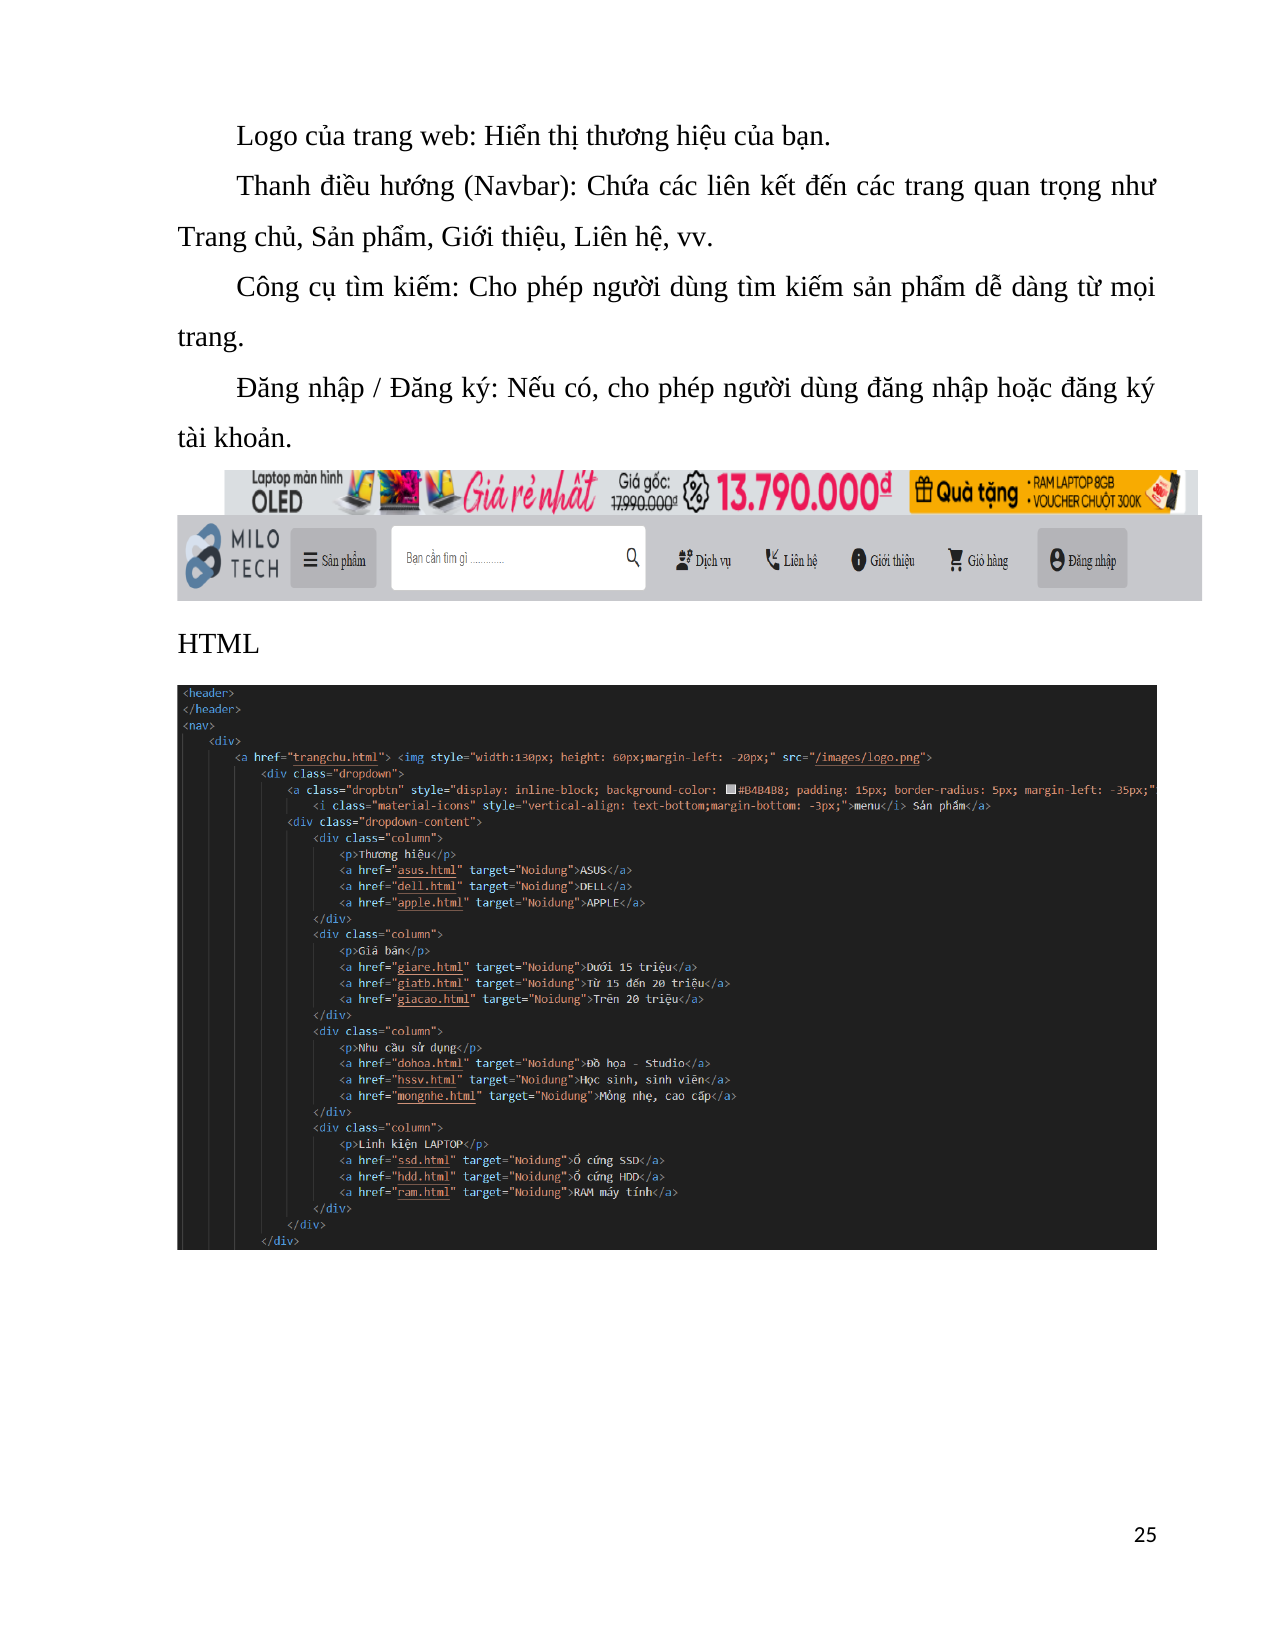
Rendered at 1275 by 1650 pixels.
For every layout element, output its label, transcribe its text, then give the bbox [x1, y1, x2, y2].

text Logo của trang web: Hiển thị thương hiệu của bạn. [177, 118, 1157, 152]
picture [177, 685, 1157, 1250]
text Công cụ tìm kiếm: Cho phép người dùng tìm kiếm sản phẩm dễ dàng từ mọi trang. [177, 269, 1157, 353]
text Đăng nhập / Đăng ký: Nếu có, cho phép người dùng đăng nhập hoặc đăng ký tài khoản. [177, 370, 1157, 453]
text HTML [177, 626, 1157, 659]
picture [177, 470, 1203, 601]
text Thanh điều hướng (Navbar): Chứa các liên kết đến các trang quan trọng như Trang chủ, Sản phẩm, Giới thiệu, Liên hệ, vv. [177, 168, 1157, 252]
